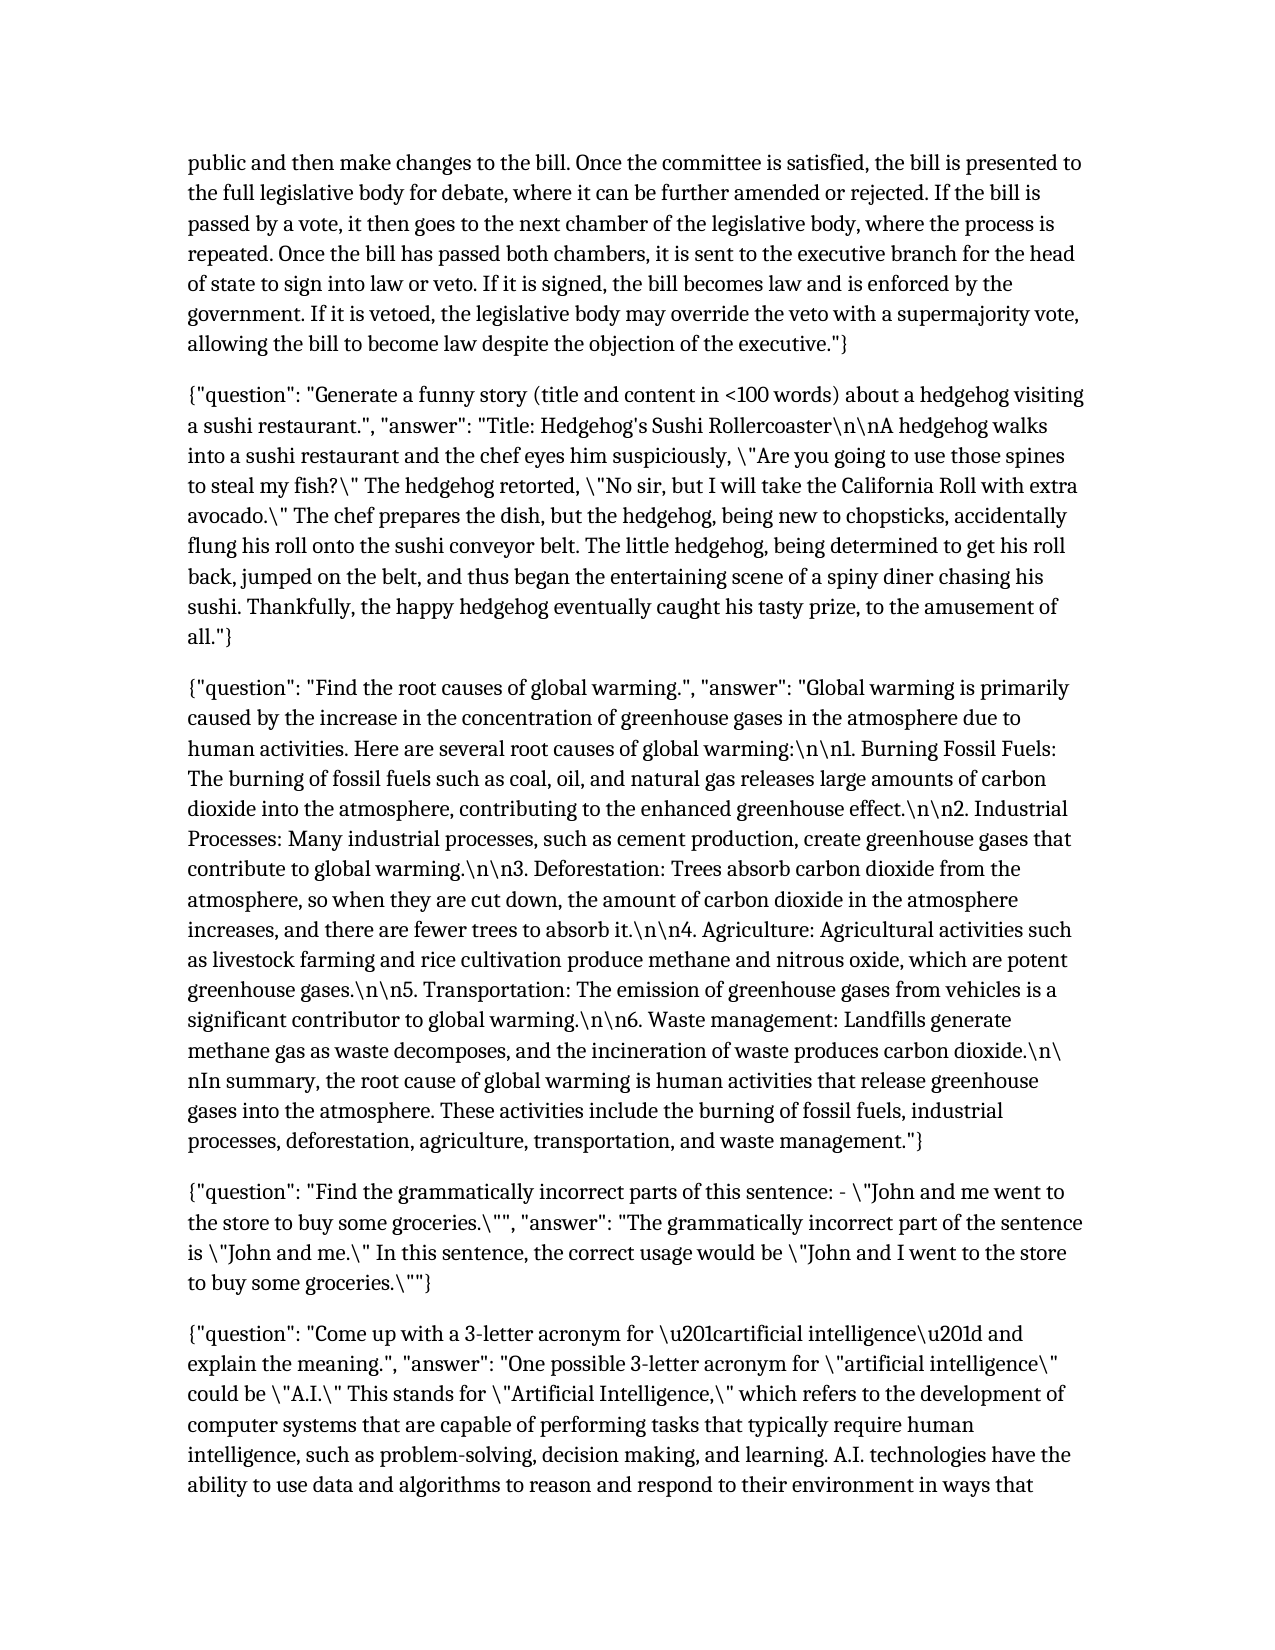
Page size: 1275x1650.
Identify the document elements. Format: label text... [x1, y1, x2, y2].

text {"question": "Find the grammatically incorrect parts of this sentence: - \"John and me went to the store to buy some groceries.\"", "answer": "The grammatically incorrect part of the sentence is \"John and me.\" In this sentence, the correct usage would be \"John and I went to the store to buy some groceries.\""} [187, 1179, 1087, 1296]
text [187, 150, 1087, 358]
text {"question": "Generate a funny story (title and content in <100 words) about a hedgehog visiting a sushi restaurant.", "answer": "Title: Hedgehog's Sushi Rollercoaster\n\nA hedgehog walks into a sushi restaurant and the chef eyes him suspiciously, \"Are you going to use those spines to steal my fish?\" The hedgehog retorted, \"No sir, but I will take the California Roll with extra avocado.\" The chef prepares the dish, but the hedgehog, being new to chopsticks, accidentally flung his roll onto the sushi conveyor belt. The little hedgehog, being determined to get his roll back, jumped on the belt, and thus began the entertaining scene of a spiny diner chasing his sushi. Thankfully, the happy hedgehog eventually caught his tasty prize, to the amusement of all."} [187, 382, 1087, 650]
text {"question": "Find the root causes of global warming.", "answer": "Global warming is primarily caused by the increase in the concentration of greenhouse gases in the atmosphere due to human activities. Here are several root causes of global warming:\n\n1. Burning Fossil Fuels: The burning of fossil fuels such as coal, oil, and natural gas releases large amounts of carbon dioxide into the atmosphere, contributing to the enhanced greenhouse effect.\n\n2. Industrial Processes: Many industrial processes, such as cement production, create greenhouse gases that contribute to global warming.\n\n3. Deforestation: Trees absorb carbon dioxide from the atmosphere, so when they are cut down, the amount of carbon dioxide in the atmosphere increases, and there are fewer trees to absorb it.\n\n4. Agriculture: Agricultural activities such as livestock farming and rice cultivation produce methane and nitrous oxide, which are potent greenhouse gases.\n\n5. Transportation: The emission of greenhouse gases from vehicles is a significant contributor to global warming.\n\n6. Waste management: Landfills generate methane gas as waste decomposes, and the incineration of waste produces carbon dioxide.\n\nIn summary, the root cause of global warming is human activities that release greenhouse gases into the atmosphere. These activities include the burning of fossil fuels, industrial processes, deforestation, agriculture, transportation, and waste management."} [187, 675, 1087, 1154]
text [187, 1321, 1087, 1498]
